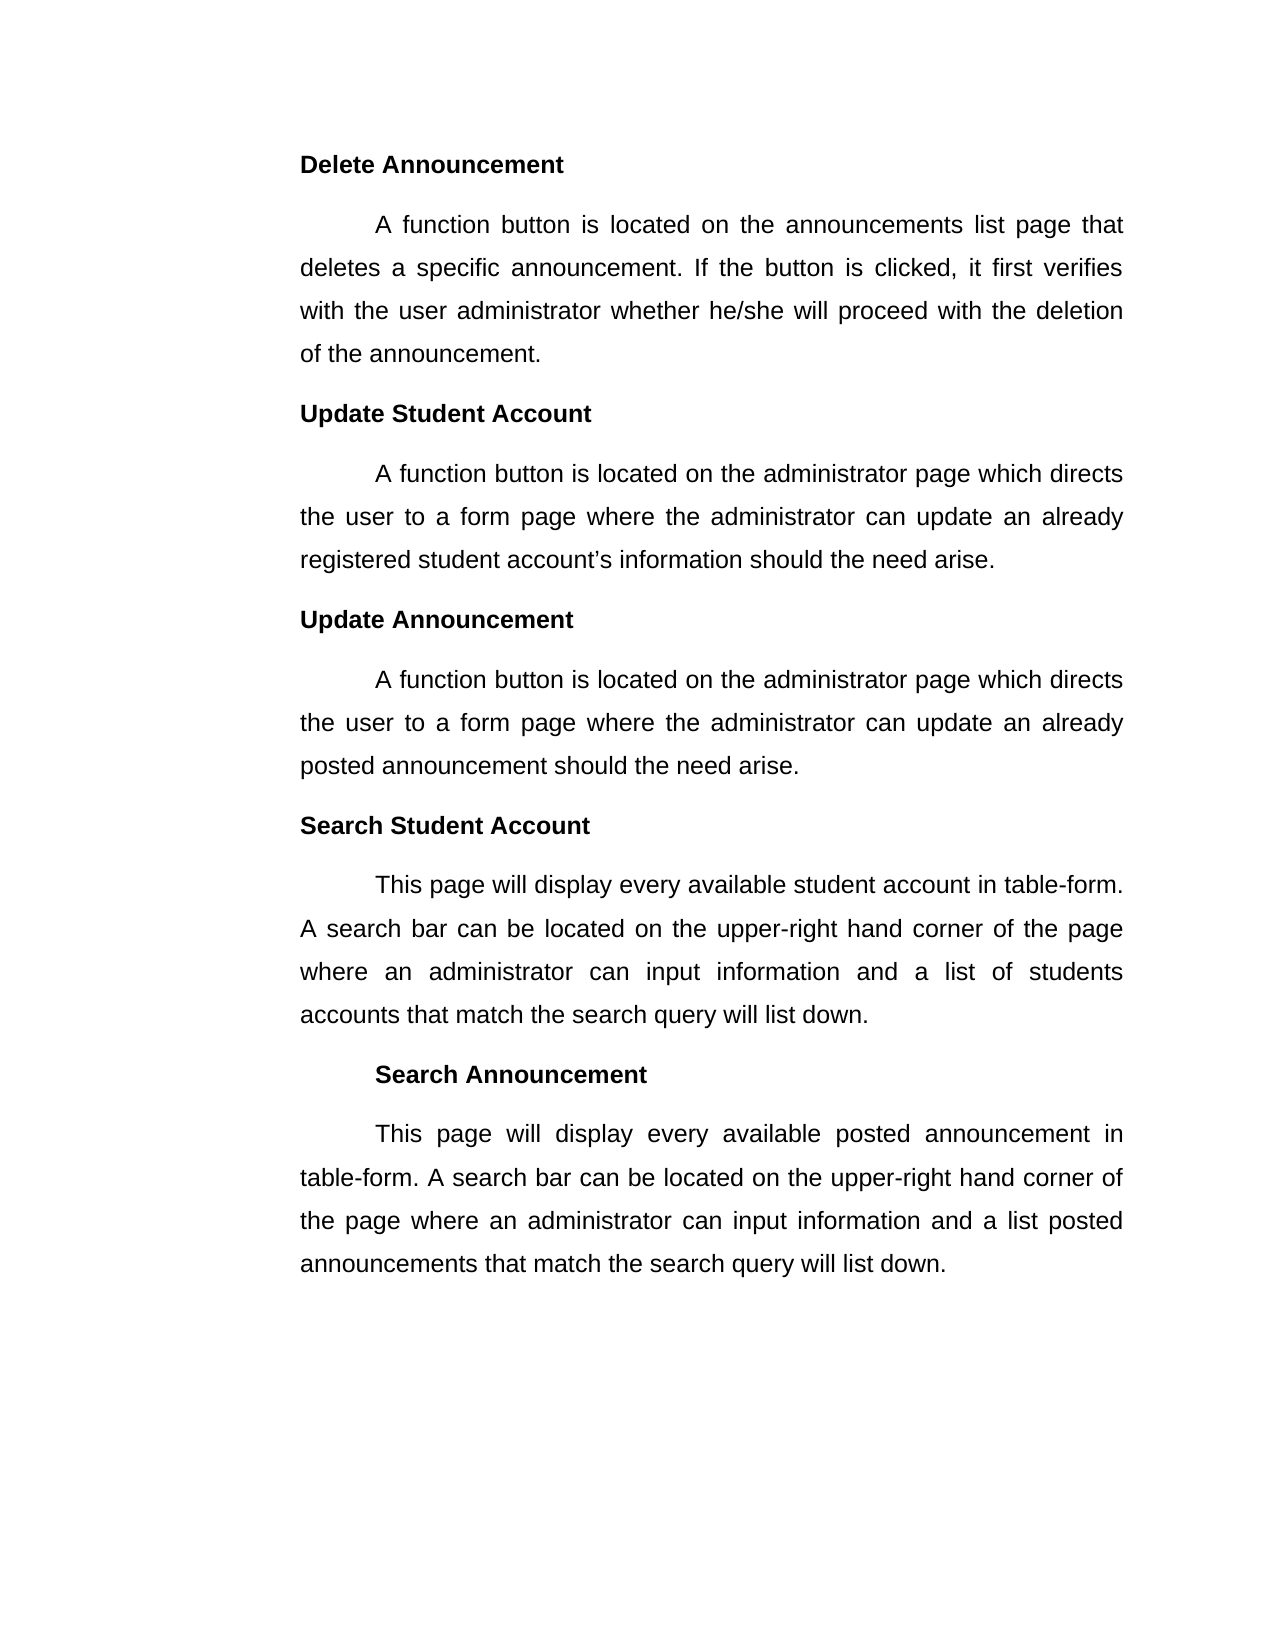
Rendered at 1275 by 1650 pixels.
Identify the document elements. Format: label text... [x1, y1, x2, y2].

text Search Student Account [300, 811, 1125, 839]
text Update Announcement [300, 605, 1125, 633]
text This page will display every available student account in table-form. A search bar can be located on the upper-right hand corner of the page where an administrator can input information and a list of students accounts that match the search query will list down. [300, 870, 1125, 1028]
text A function button is located on the administrator page which directs the user to a form page where the administrator can update an already registered student account’s information should the need arise. [300, 459, 1125, 574]
text Search Announcement [300, 1059, 1125, 1088]
text This page will display every available posted announcement in table-form. A search bar can be located on the upper-right hand corner of the page where an administrator can input information and a list posted announcements that match the search query will list down. [300, 1119, 1125, 1277]
text Update Student Account [300, 399, 1125, 428]
text A function button is located on the announcements list page that deletes a specific announcement. If the button is clicked, it first verifies with the user administrator whether he/she will proceed with the deletion of the announcement. [300, 210, 1125, 368]
text A function button is located on the administrator page which directs the user to a form page where the administrator can update an already posted announcement should the need arise. [300, 664, 1125, 779]
text Delete Announcement [300, 150, 1125, 179]
